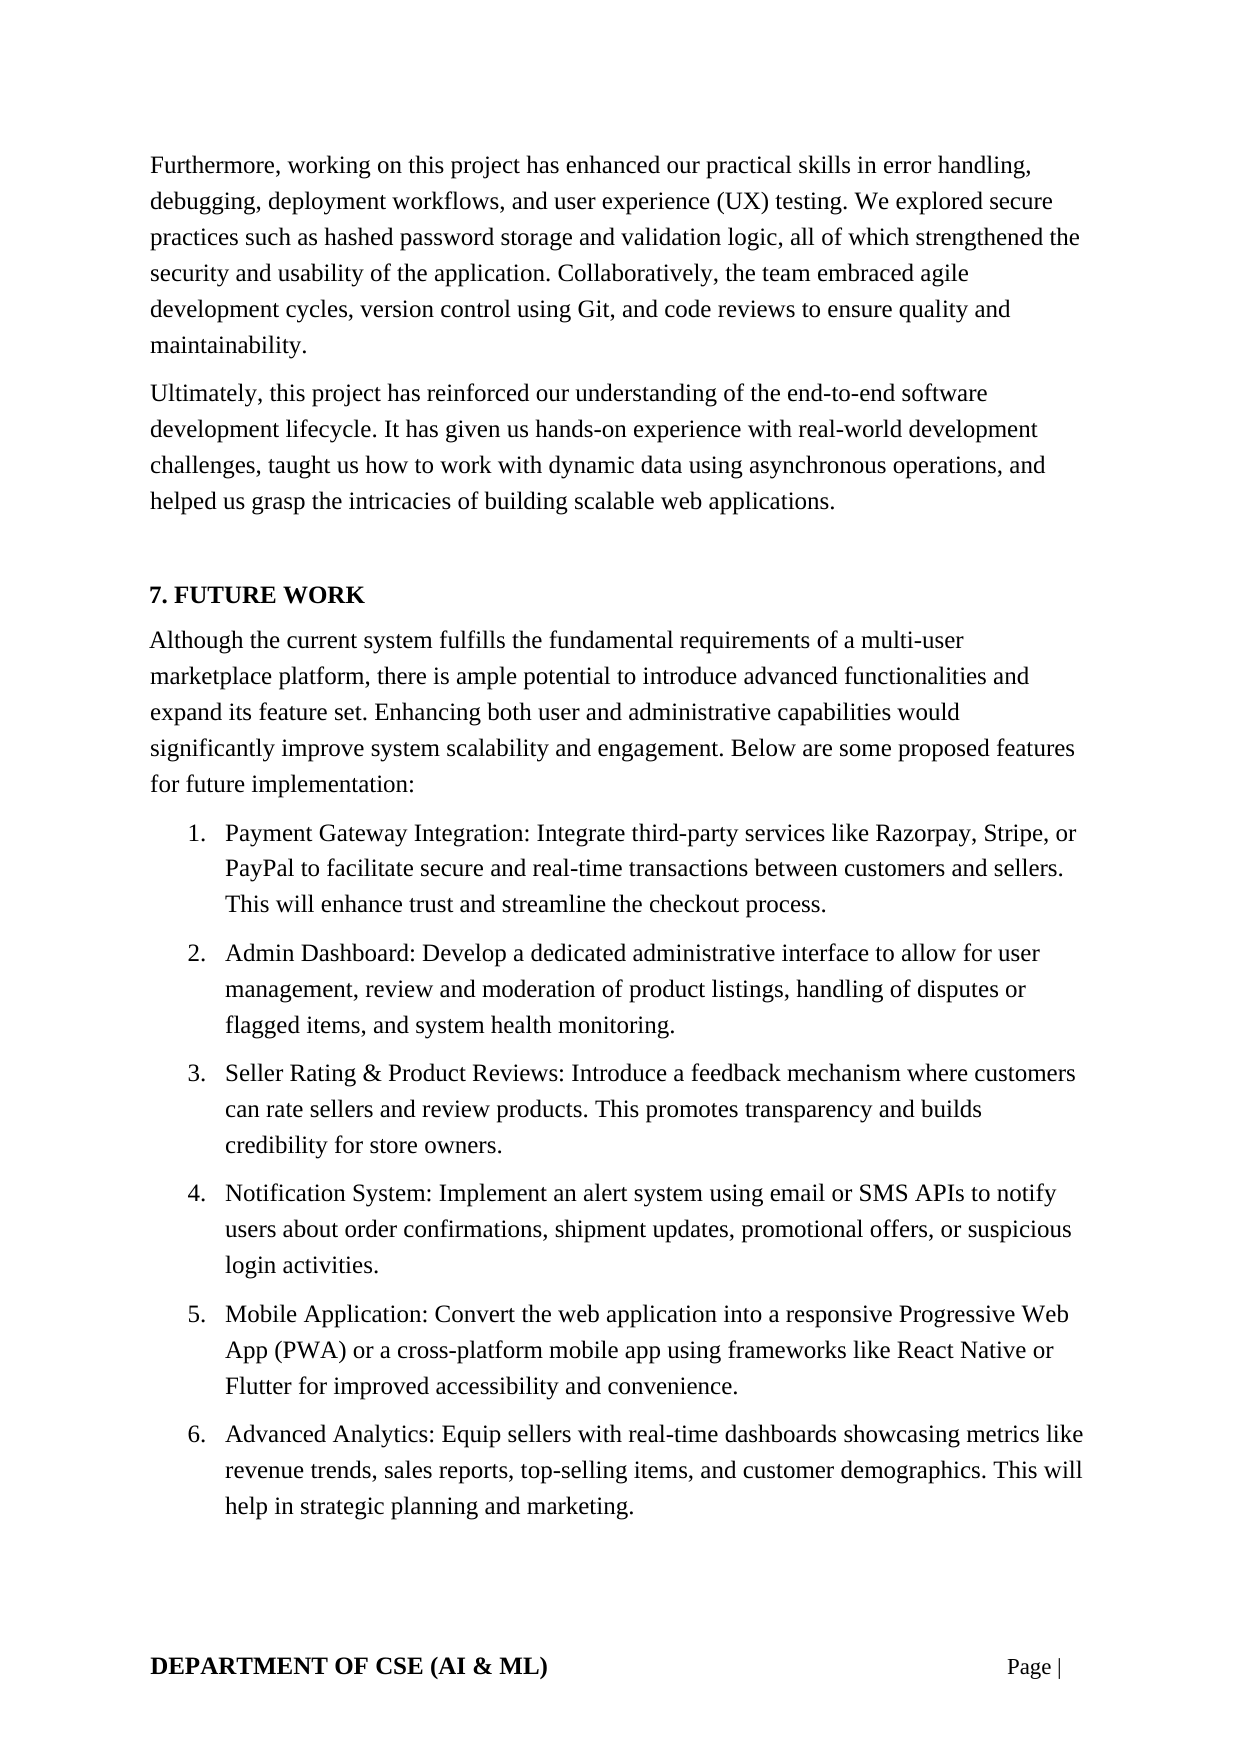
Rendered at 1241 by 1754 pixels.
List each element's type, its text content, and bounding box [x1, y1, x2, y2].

list Advanced Analytics: Equip sellers with real-time dashboards showcasing metrics like revenue trends, sales reports, top-selling items, and customer demographics. This will help in strategic planning and marketing. [187, 1419, 1090, 1520]
list Seller Rating & Product Reviews: Introduce a feedback mechanism where customers can rate sellers and review products. This promotes transparency and builds credibility for store owners. [187, 1058, 1090, 1159]
list Admin Dashboard: Develop a dedicated administrative interface to allow for user management, review and moderation of product listings, handling of disputes or flagged items, and system health monitoring. [187, 938, 1090, 1038]
list Notification System: Implement an alert system using email or SMS APIs to notify users about order confirmations, shipment updates, promotional offers, or suspicious login activities. [187, 1178, 1090, 1279]
text Although the current system fulfills the fundamental requirements of a multi-user marketplace platform, there is ample potential to introduce advanced functionalities and expand its feature set. Enhancing both user and administrative capabilities would significantly improve system scalability and engagement. Below are some proposed features for future implementation: [149, 625, 1090, 798]
list Mobile Application: Convert the web application into a responsive Progressive Web App (PWA) or a cross-platform mobile app using frameworks like React Native or Flutter for improved accessibility and convenience. [187, 1299, 1090, 1399]
text 7. FUTURE WORK [149, 580, 1090, 609]
text Ultimately, this project has reinforced our understanding of the end-to-end software development lifecycle. It has given us hands-on experience with real-world development challenges, taught us how to work with dynamic data using asynchronous operations, and helped us grasp the intricacies of building scalable web applications. [150, 378, 1090, 515]
list Payment Gateway Integration: Integrate third-party services like Razorpay, Stripe, or PayPal to facilitate secure and real-time transactions between customers and sellers. This will enhance trust and streamline the checkout process. [187, 818, 1090, 918]
text Furthermore, working on this project has enhanced our practical skills in error handling, debugging, deployment workflows, and user experience (UX) testing. We explored secure practices such as hashed password storage and validation logic, all of which strengthened the security and usability of the application. Collaboratively, the team embraced agile development cycles, version control using Git, and code reviews to ensure quality and maintainability. [150, 150, 1090, 358]
